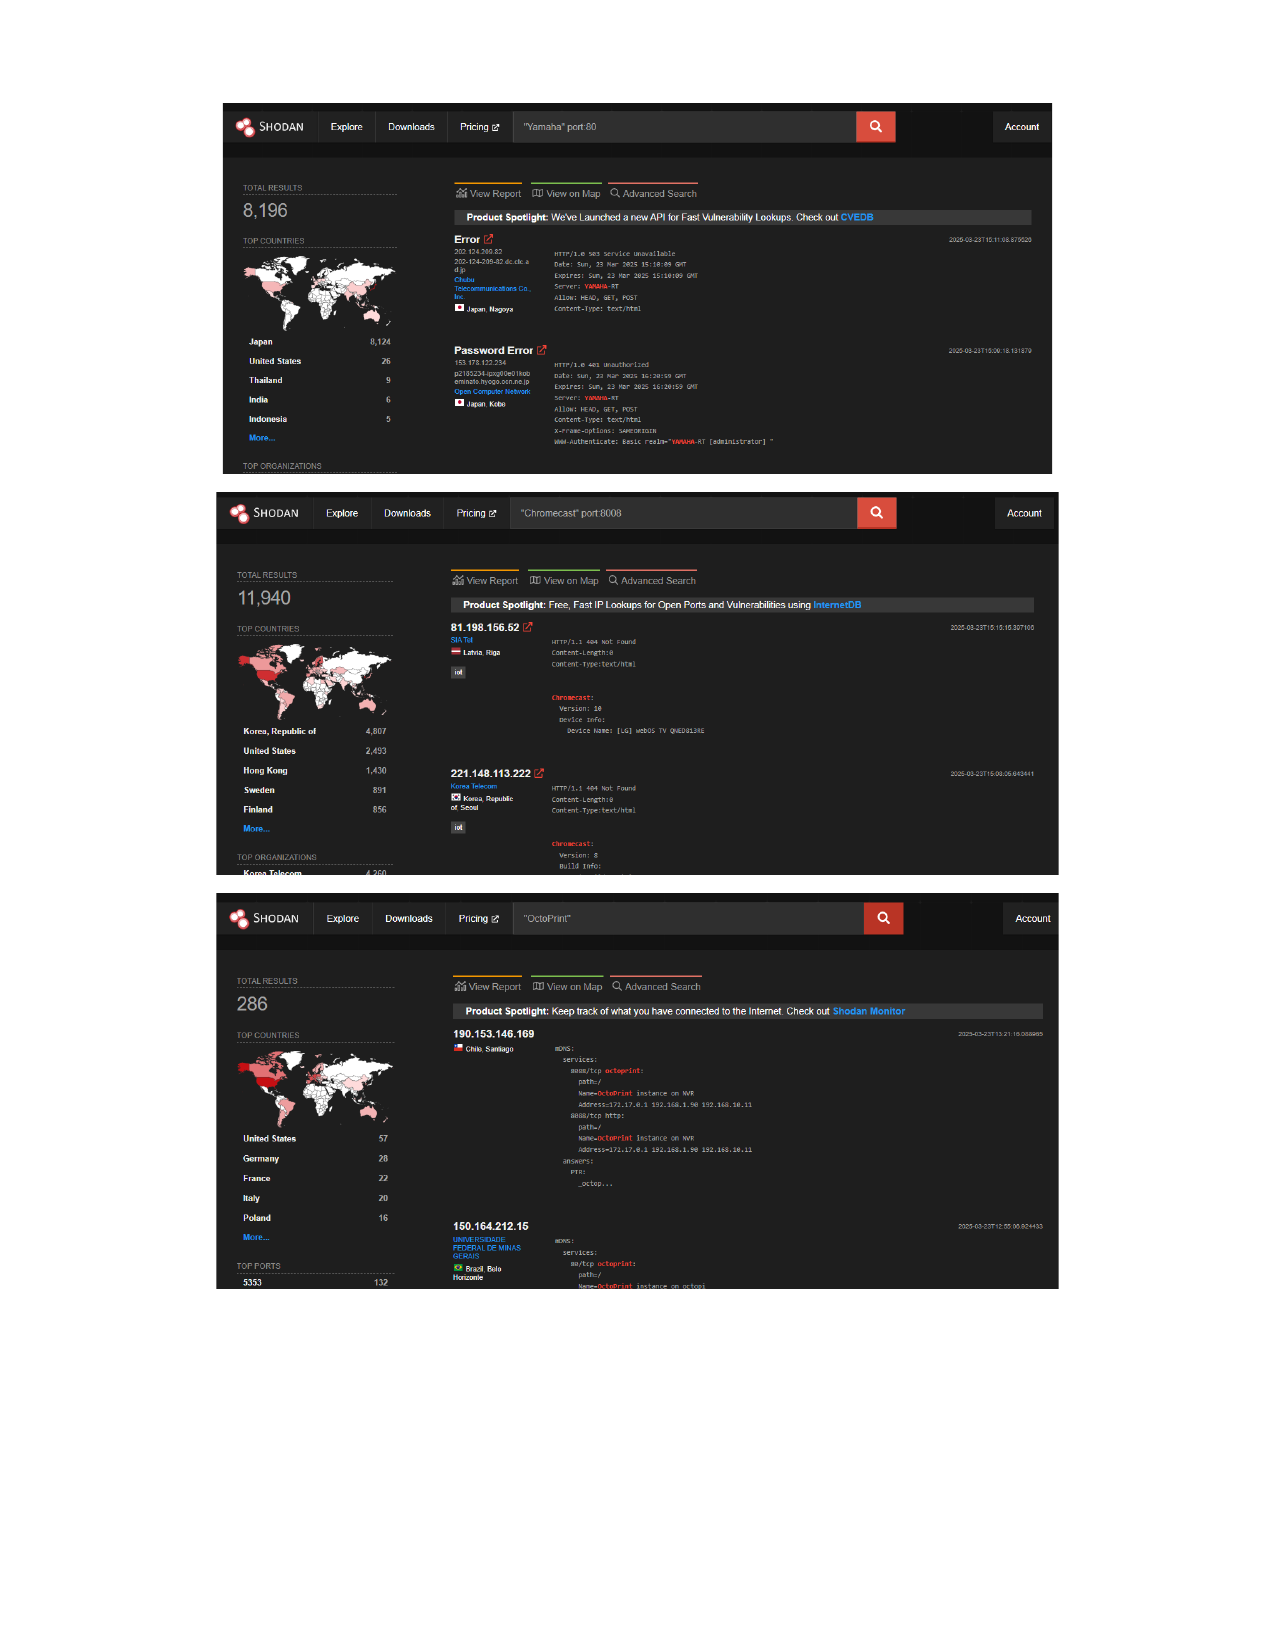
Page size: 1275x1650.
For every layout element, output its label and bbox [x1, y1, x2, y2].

picture [216, 492, 1059, 875]
picture [216, 893, 1059, 1289]
picture [222, 103, 1053, 474]
